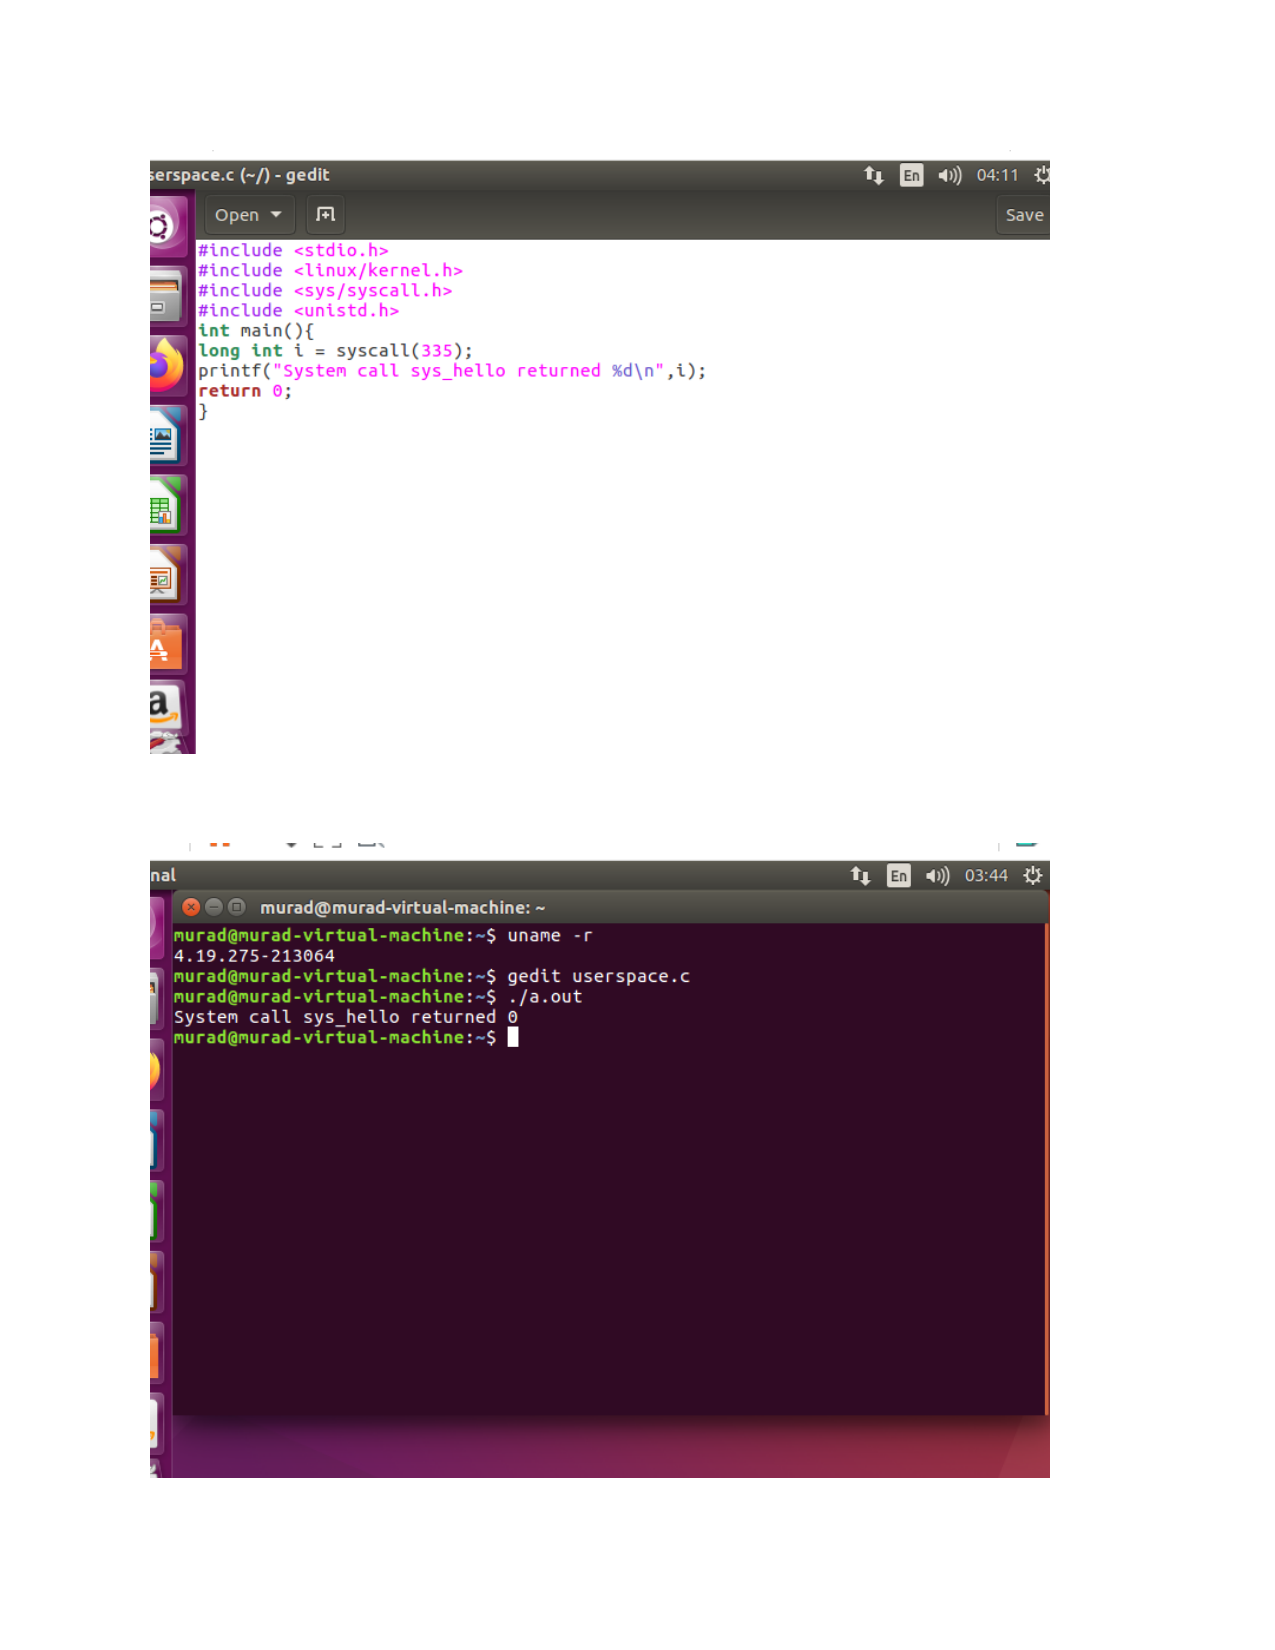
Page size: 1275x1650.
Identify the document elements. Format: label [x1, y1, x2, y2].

picture [150, 150, 1050, 754]
picture [150, 843, 1050, 1478]
